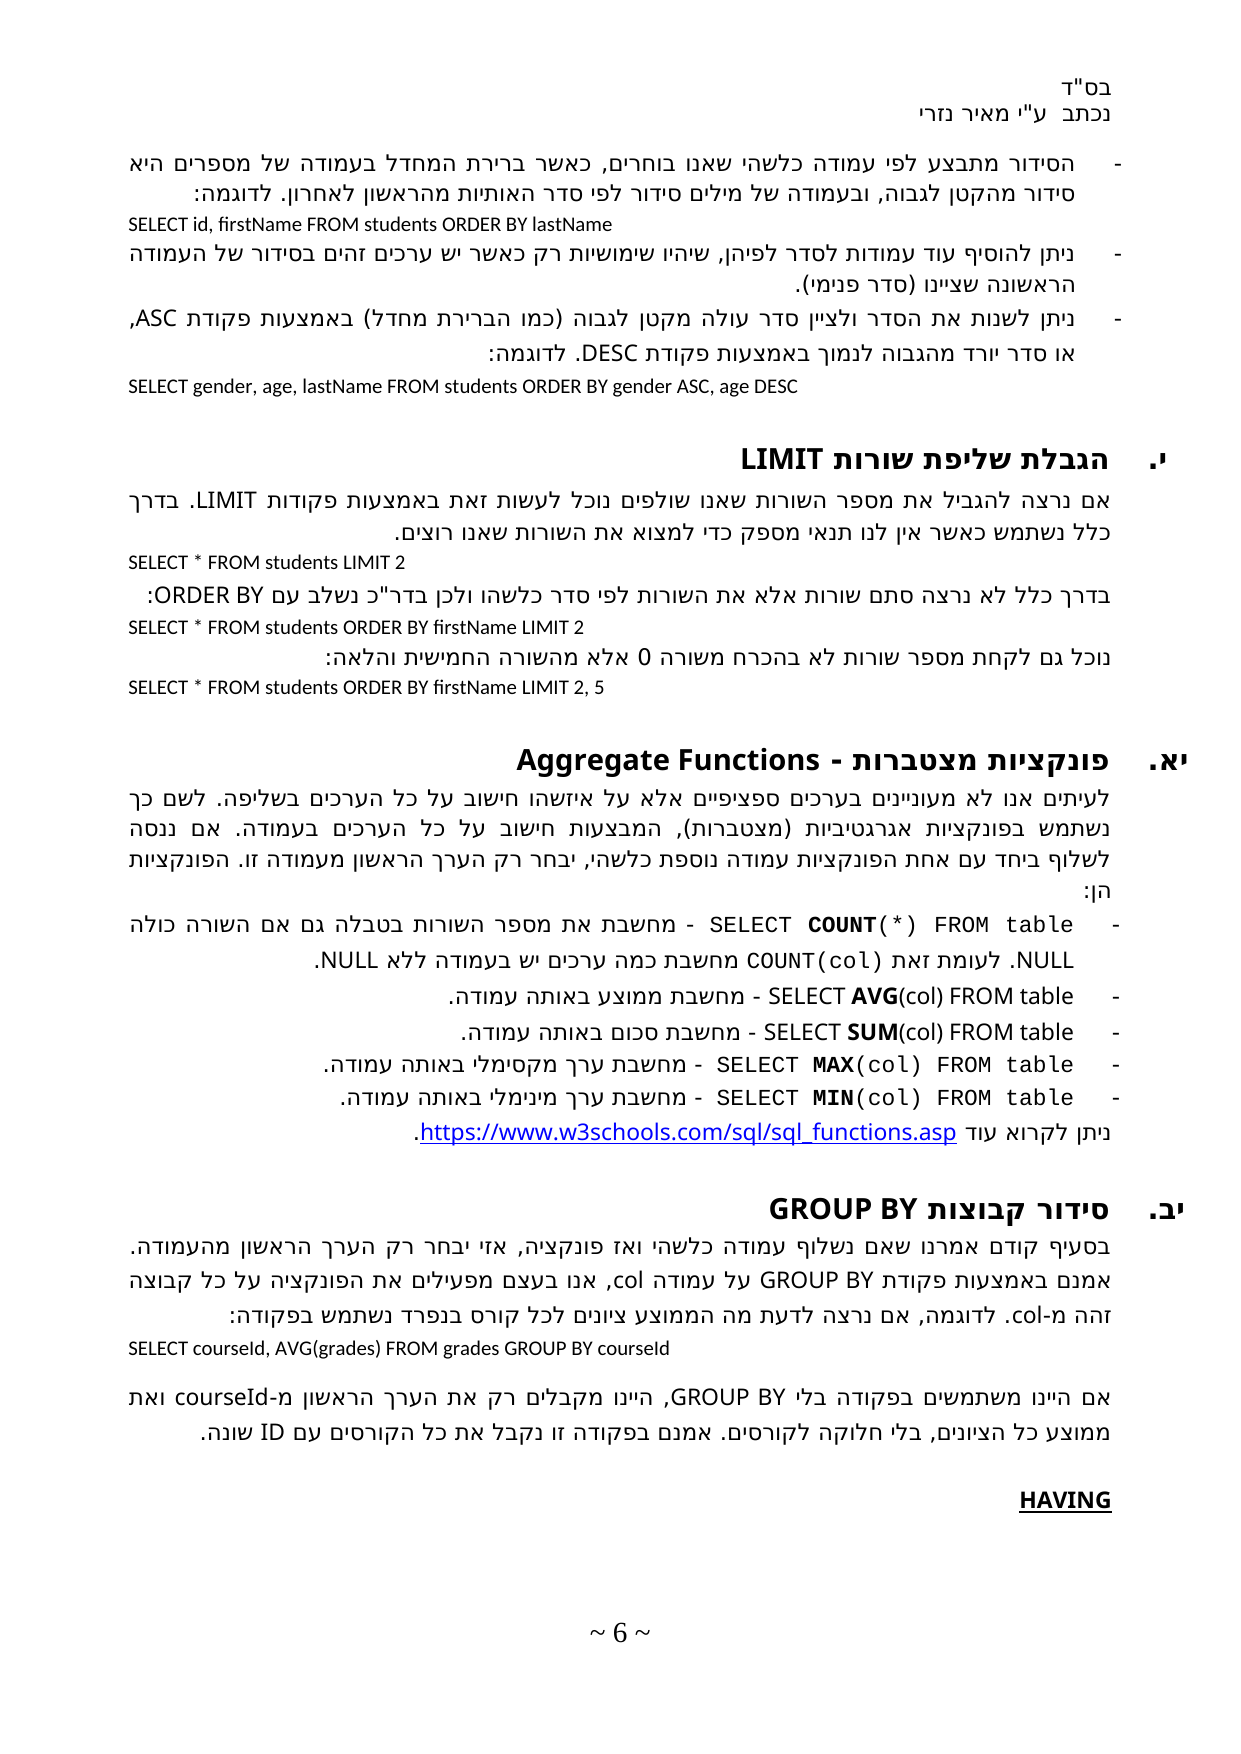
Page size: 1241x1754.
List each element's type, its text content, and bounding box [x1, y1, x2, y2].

subtitle HAVING [128, 1484, 1112, 1516]
text SELECT courseId, AVG(grades) FROM grades GROUP BY courseId [128, 1335, 1112, 1361]
subtitle הגבלת שליפת שורות LIMIT [128, 438, 1147, 478]
text נוכל גם לקחת מספר שורות לא בהכרח משורה 0 אלא מהשורה החמישית והלאה: [128, 644, 1112, 670]
text אם היינו משתמשים בפקודה בלי GROUP BY, היינו מקבלים רק את הערך הראשון מ-courseId ואת ממוצע כל הציונים, בלי חלוקה לקורסים. אמנם בפקודה זו נקבל את כל הקורסים עם ID שונה. [128, 1381, 1112, 1447]
subtitle פונקציות מצטברות - Aggregate Functions [128, 739, 1147, 779]
text SELECT * FROM students LIMIT 2 [128, 549, 1112, 575]
list ניתן לשנות את הסדר ולציין סדר עולה מקטן לגבוה (כמו הברירת מחדל) באמצעות פקודת ASC, או סדר יורד מהגבוה לנמוך באמצעות פקודת DESC. לדוגמה: [128, 302, 1114, 368]
list SELECT COUNT(*) FROM table - מחשבת את מספר השורות בטבלה גם אם השורה כולה NULL. לעומת זאת COUNT(col) מחשבת כמה ערכים יש בעמודה ללא NULL. [128, 907, 1112, 975]
text ניתן לקרוא עוד https://www.w3schools.com/sql/sql_functions.asp. [128, 1116, 1112, 1147]
list SELECT AVG(col) FROM table - מחשבת ממוצע באותה עמודה. [128, 979, 1112, 1011]
text SELECT * FROM students ORDER BY firstName LIMIT 2, 5 [128, 674, 1112, 700]
list SELECT MIN(col) FROM table - מחשבת ערך מינימלי באותה עמודה. [128, 1084, 1112, 1112]
text לעיתים אנו לא מעוניינים בערכים ספציפיים אלא על איזשהו חישוב על כל הערכים בשליפה. לשם כך נשתמש בפונקציות אגרגטיביות (מצטברות), המבצעות חישוב על כל הערכים בעמודה. אם ננסה לשלוף ביחד עם אחת הפונקציות עמודה נוספת כלשהי, יבחר רק הערך הראשון מעמודה זו. הפונקציות הן: [128, 785, 1112, 903]
list ניתן להוסיף עוד עמודות לסדר לפיהן, שיהיו שימושיות רק כאשר יש ערכים זהים בסידור של העמודה הראשונה שציינו (סדר פנימי). [128, 240, 1114, 298]
list הסידור מתבצע לפי עמודה כלשהי שאנו בוחרים, כאשר ברירת המחדל בעמודה של מספרים היא סידור מהקטן לגבוה, ובעמודה של מילים סידור לפי סדר האותיות מהראשון לאחרון. לדוגמה: [128, 150, 1114, 207]
text SELECT id, firstName FROM students ORDER BY lastName [128, 211, 1076, 237]
subtitle סידור קבוצות GROUP BY [128, 1188, 1147, 1228]
text בדרך כלל לא נרצה סתם שורות אלא את השורות לפי סדר כלשהו ולכן בדר"כ נשלב עם ORDER BY: [128, 578, 1112, 610]
list SELECT MAX(col) FROM table - מחשבת ערך מקסימלי באותה עמודה. [128, 1051, 1112, 1079]
text SELECT gender, age, lastName FROM students ORDER BY gender ASC, age DESC [128, 373, 1112, 398]
text SELECT * FROM students ORDER BY firstName LIMIT 2 [128, 614, 1112, 640]
text אם נרצה להגביל את מספר השורות שאנו שולפים נוכל לעשות זאת באמצעות פקודות LIMIT. בדרך כלל נשתמש כאשר אין לנו תנאי מספק כדי למצוא את השורות שאנו רוצים. [128, 483, 1112, 545]
text בסעיף קודם אמרנו שאם נשלוף עמודה כלשהי ואז פונקציה, אזי יבחר רק הערך הראשון מהעמודה. אמנם באמצעות פקודת GROUP BY על עמודה col, אנו בעצם מפעילים את הפונקציה על כל קבוצה זהה מ-col. לדוגמה, אם נרצה לדעת מה הממוצע ציונים לכל קורס בנפרד נשתמש בפקודה: [128, 1233, 1112, 1331]
list SELECT SUM(col) FROM table - מחשבת סכום באותה עמודה. [128, 1016, 1112, 1047]
